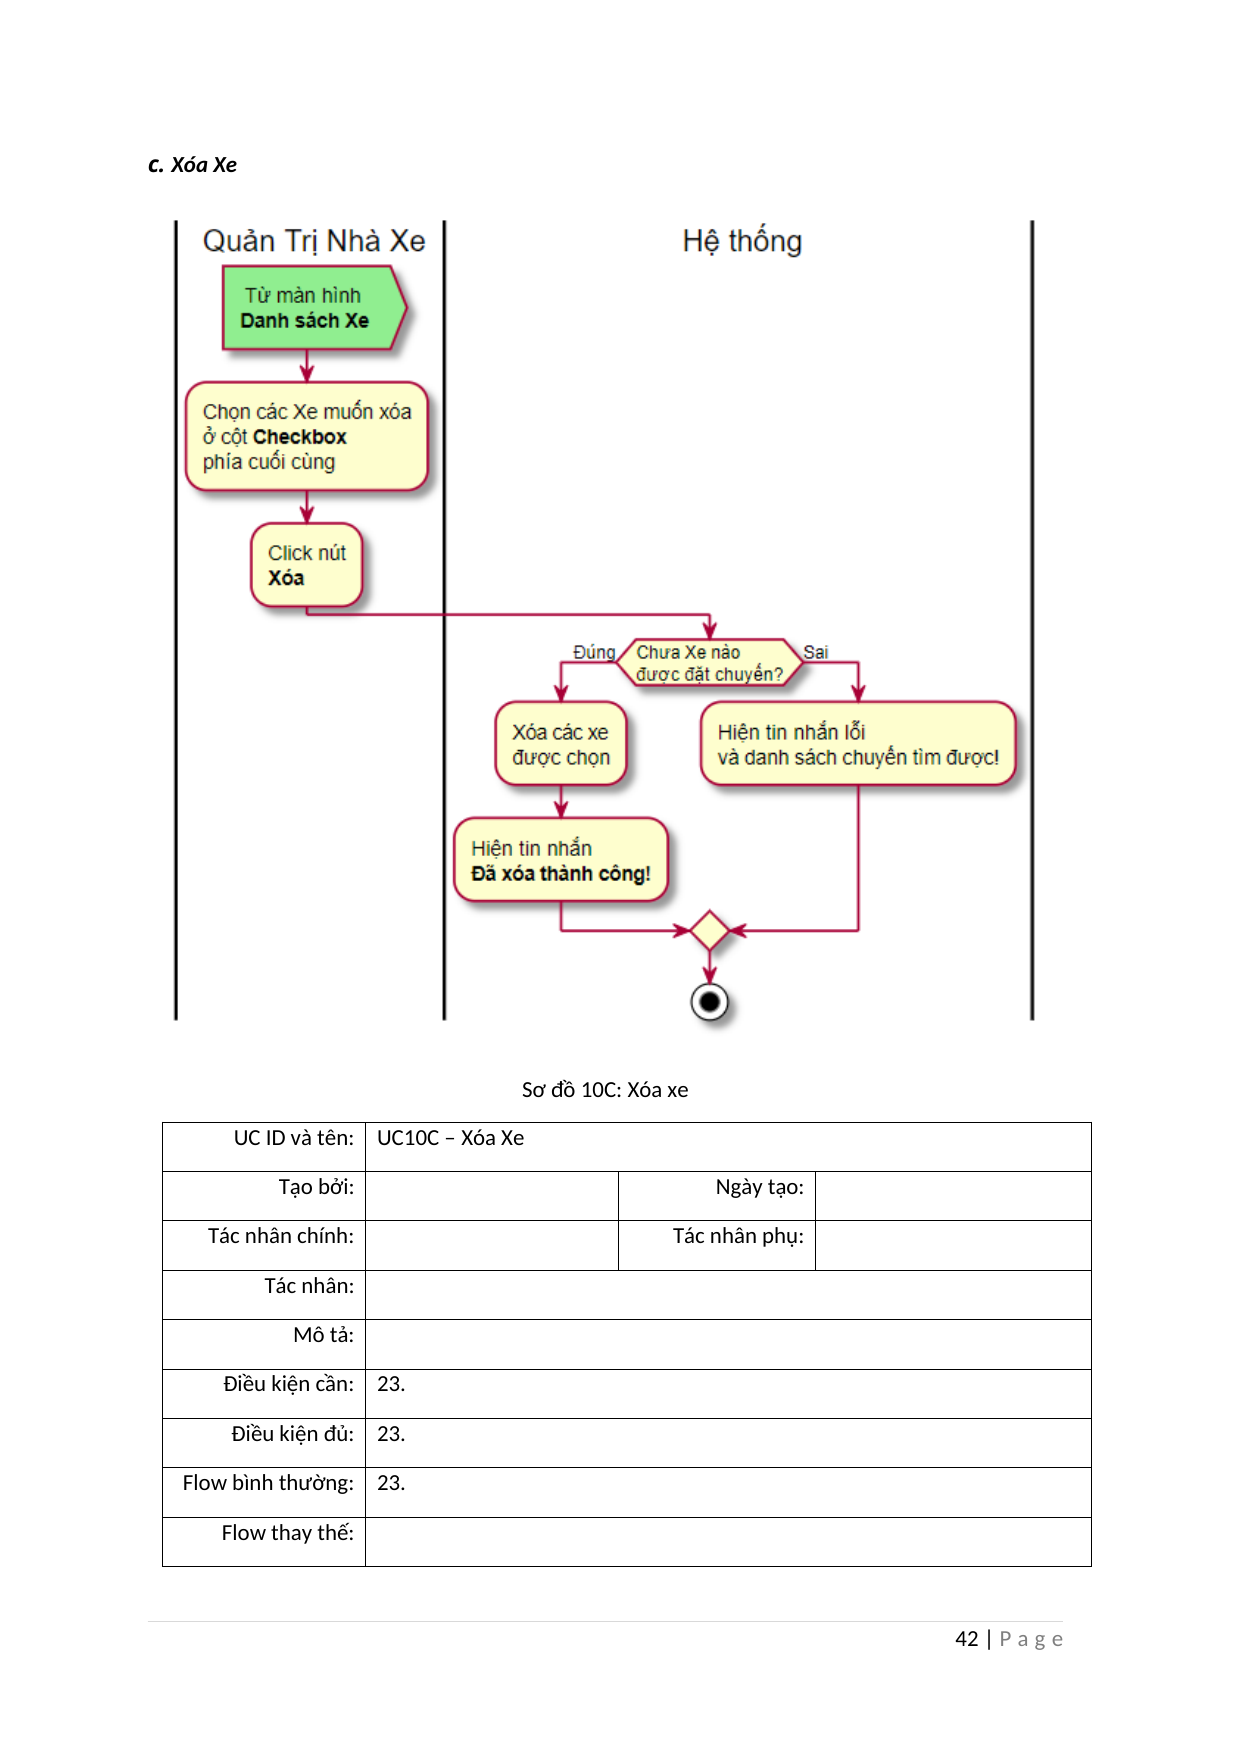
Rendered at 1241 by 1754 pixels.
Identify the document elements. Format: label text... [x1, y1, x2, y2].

table_cell [366, 1370, 1091, 1418]
table_cell Tác nhân chính: [163, 1221, 365, 1270]
table_cell [366, 1468, 1091, 1517]
subtitle c. Xóa Xe [148, 148, 1063, 179]
picture [147, 200, 1063, 1056]
table_cell [816, 1221, 1091, 1270]
table_cell Tác nhân phụ: [619, 1221, 815, 1270]
table_cell Tác nhân: [163, 1271, 365, 1319]
text Sơ đồ 10C: Xóa xe [148, 1075, 1063, 1103]
table_cell [366, 1320, 1091, 1368]
table_cell Điều kiện đủ: [163, 1419, 365, 1467]
table_cell [366, 1419, 1091, 1467]
table_cell [816, 1172, 1091, 1220]
table_cell [366, 1518, 1091, 1566]
table_cell Ngày tạo: [619, 1172, 815, 1220]
table_cell Điều kiện cần: [163, 1370, 365, 1418]
table_cell [366, 1221, 618, 1270]
table_cell Mô tả: [163, 1320, 365, 1368]
table_cell Flow bình thường: [163, 1468, 365, 1517]
table_header UC ID và tên: [163, 1123, 365, 1171]
table_cell [366, 1271, 1091, 1319]
table_cell Flow thay thế: [163, 1518, 365, 1566]
table_cell [366, 1172, 618, 1220]
table_header UC10C – Xóa Xe [366, 1123, 1091, 1171]
table_cell Tạo bởi: [163, 1172, 365, 1220]
